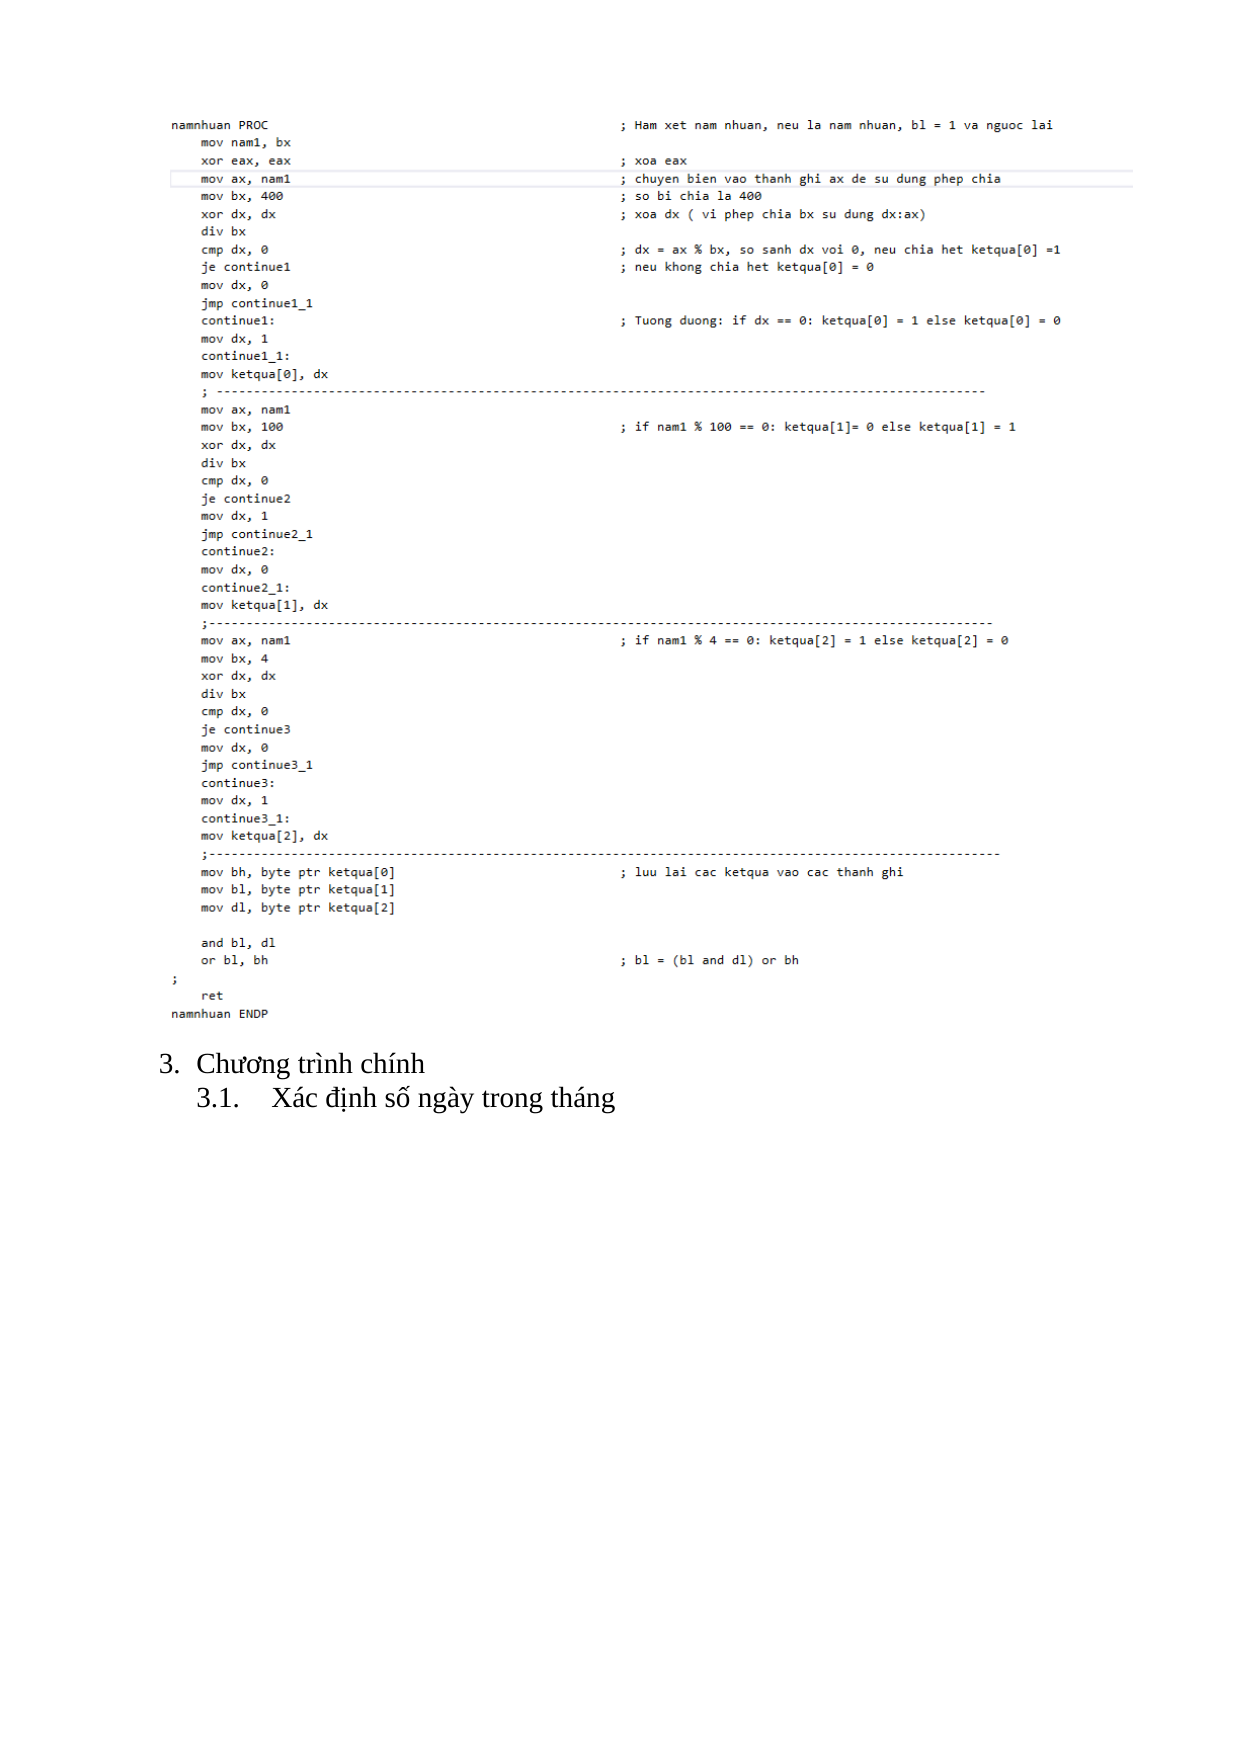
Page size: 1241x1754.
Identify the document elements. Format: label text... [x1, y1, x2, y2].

list Chương trình chính [158, 1046, 1152, 1080]
list Xác định số ngày trong tháng [196, 1080, 1152, 1113]
picture [158, 118, 1133, 1030]
